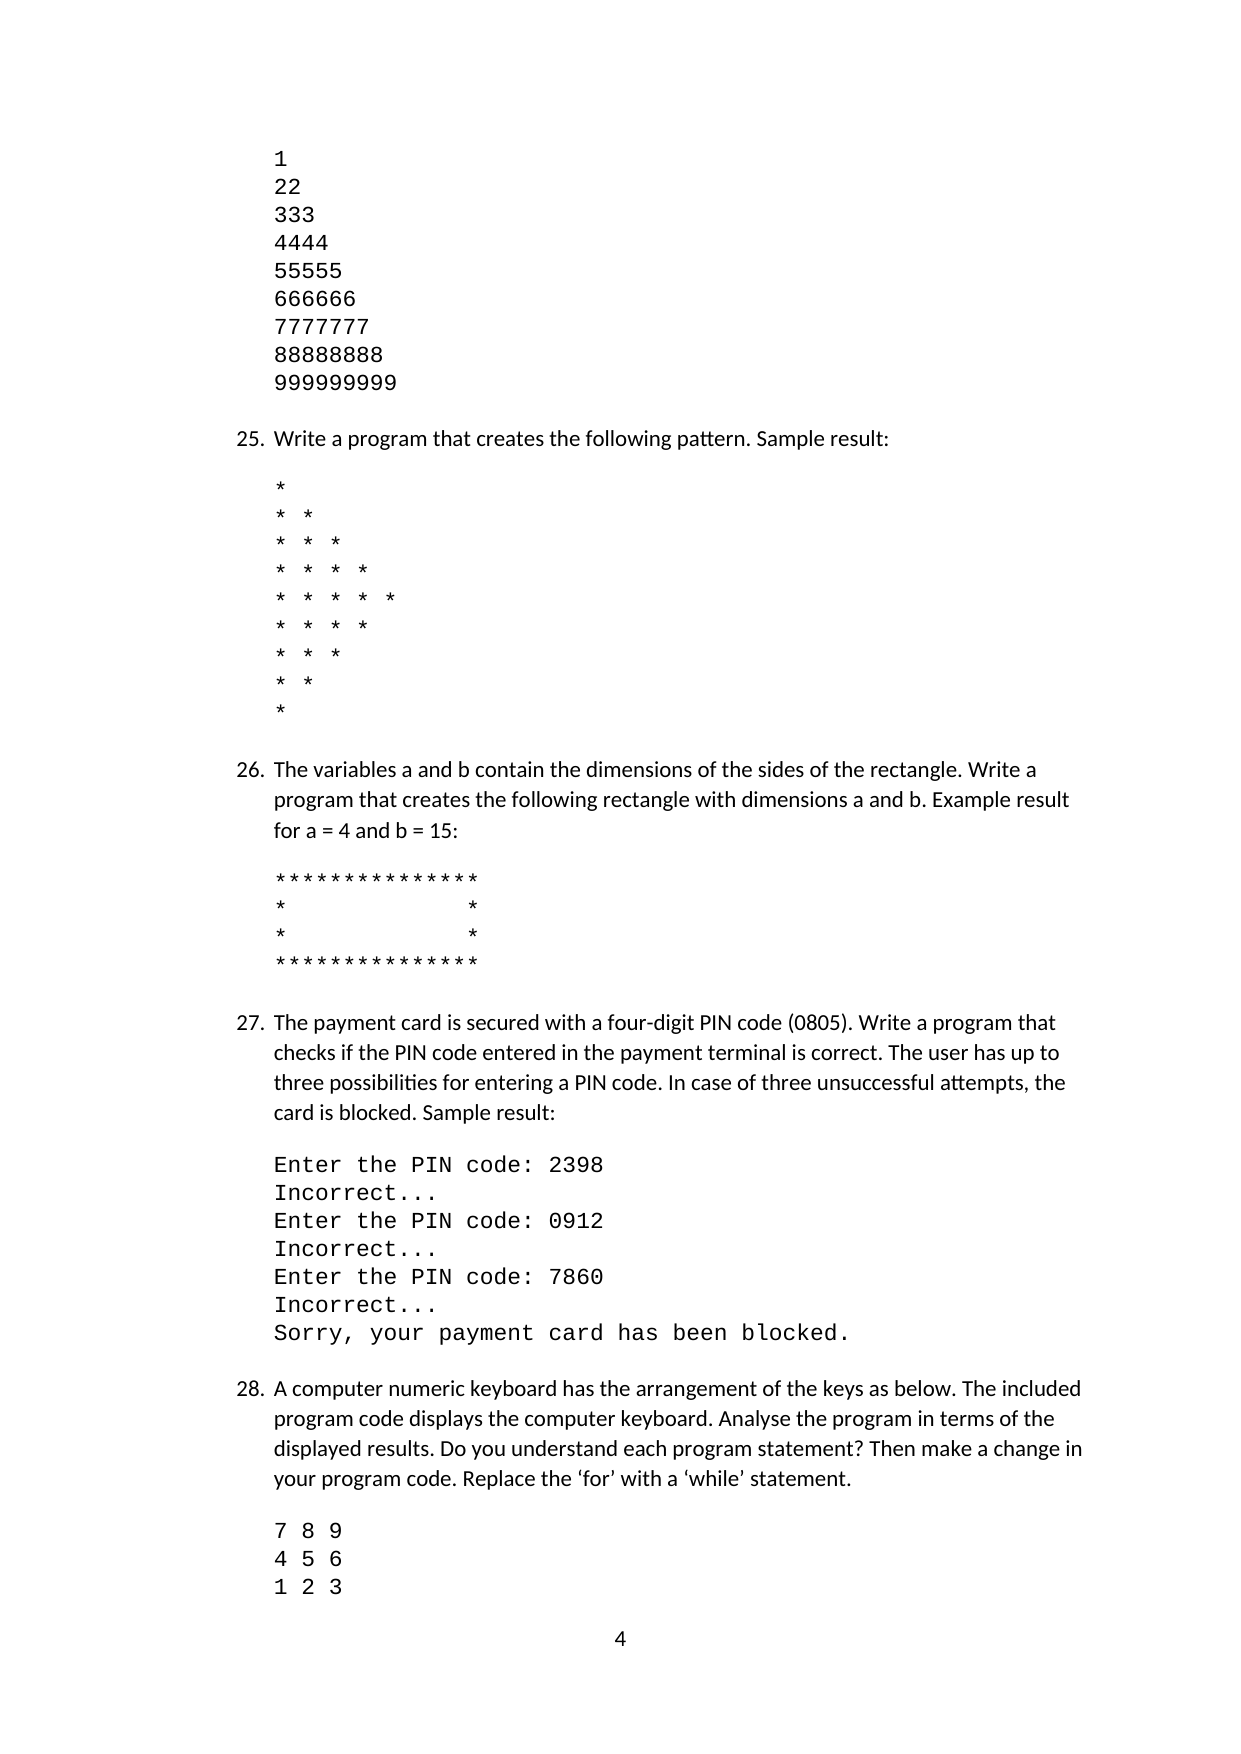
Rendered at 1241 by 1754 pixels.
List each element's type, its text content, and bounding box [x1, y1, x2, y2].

list Enter the PIN code: 2398 Incorrect... Enter the PIN code: 0912 Incorrect... Enter the PIN code: 7860 Incorrect... Sorry, your payment card has been blocked. [273, 1153, 1093, 1347]
text The variables a and b contain the dimensions of the sides of the rectangle. Write a program that creates the following rectangle with dimensions a and b. Example result for a = 4 and b = 15: [236, 755, 1093, 844]
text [236, 424, 1093, 452]
text The payment card is secured with a four-digit PIN code (0805). Write a program that checks if the PIN code entered in the payment terminal is correct. The user has up to three possibilities for entering a PIN code. In case of three unsuccessful attempts, the card is blocked. Sample result: [236, 1008, 1093, 1126]
list * * * * * * * * * * * * * * * * * * * * * * * * * [273, 479, 1093, 728]
list 1 22 333 4444 55555 666666 7777777 88888888 999999999 [273, 148, 1093, 397]
text A computer numeric keyboard has the arrangement of the keys as below. The included program code displays the computer keyboard. Analyse the program in terms of the displayed results. Do you understand each program statement? Then make a change in your program code. Replace the ‘for’ with a ‘while’ statement. [236, 1374, 1093, 1492]
list 7 8 9 4 5 6 1 2 3 [273, 1520, 1093, 1601]
list *************** * * * * *************** [273, 871, 1093, 981]
